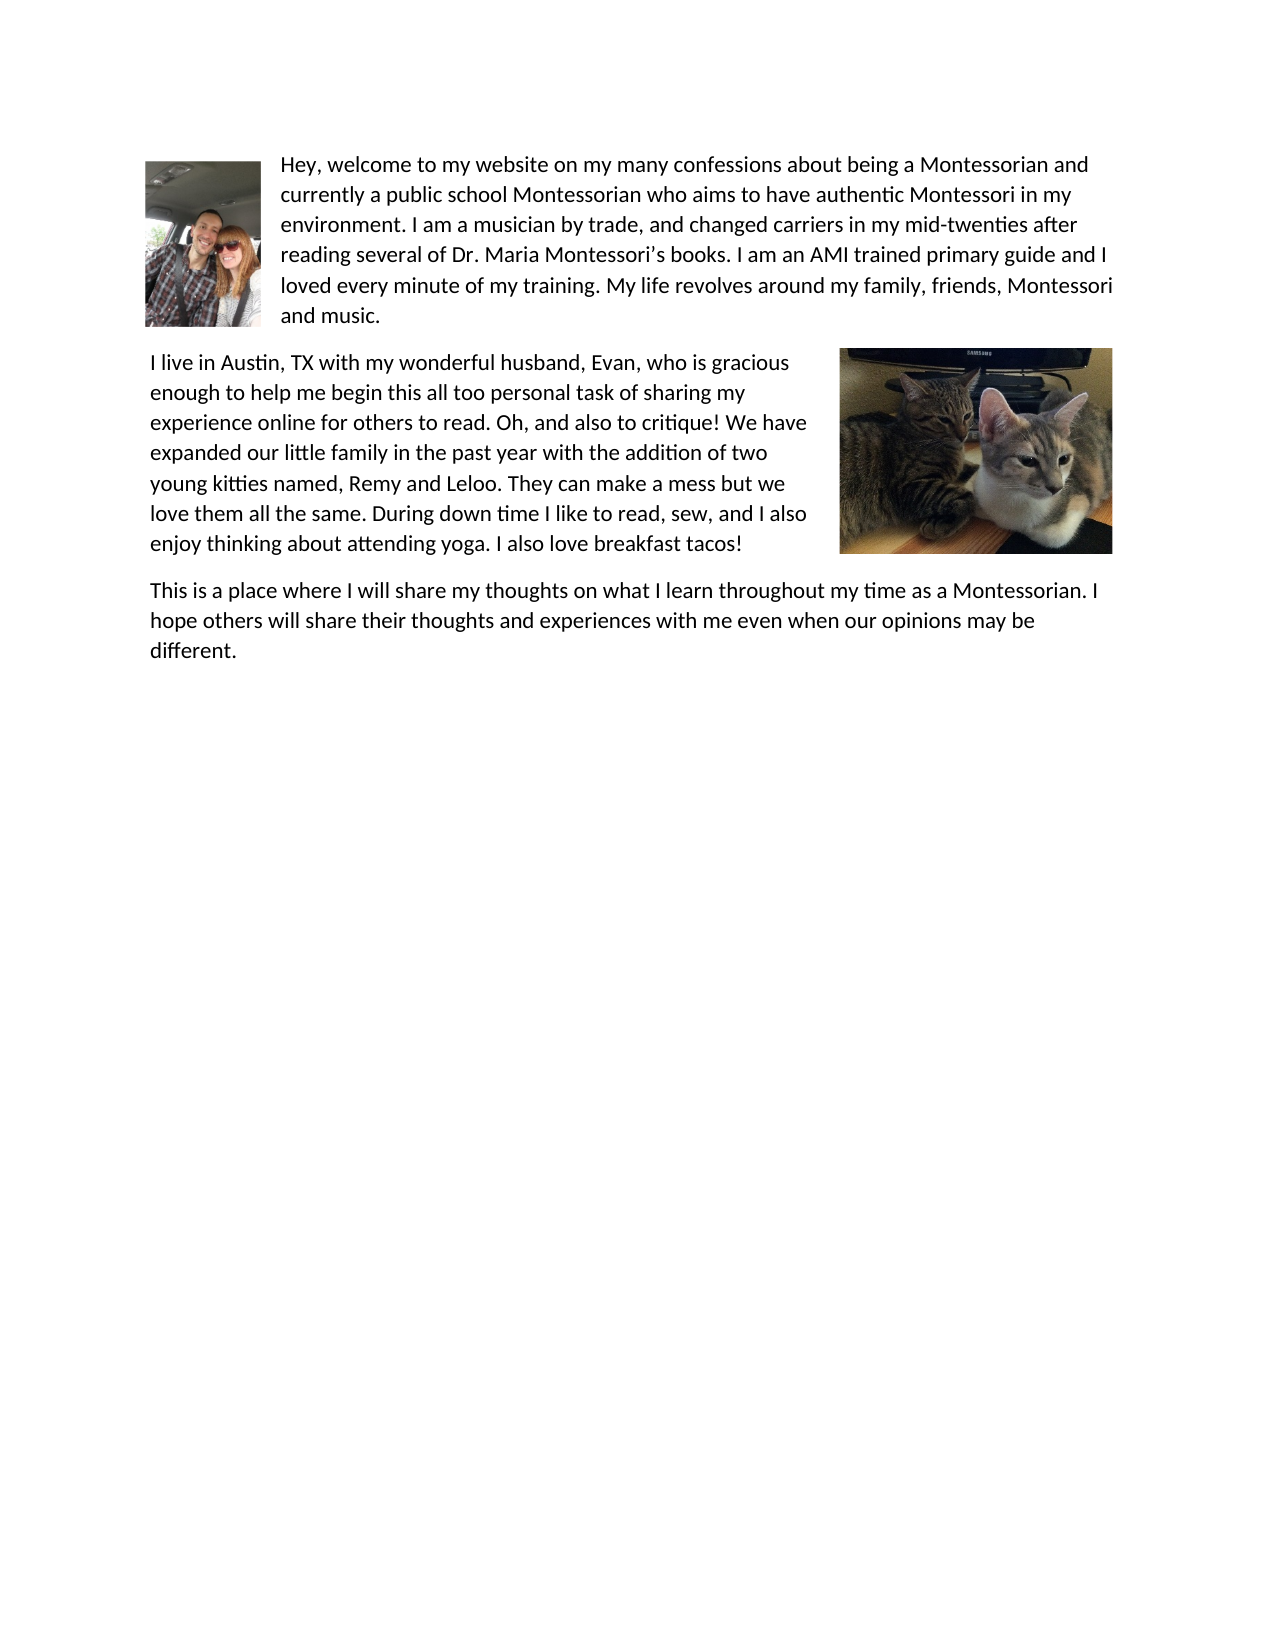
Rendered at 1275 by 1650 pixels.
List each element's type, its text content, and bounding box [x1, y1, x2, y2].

picture [146, 162, 260, 326]
text Hey, welcome to my website on my many confessions about being a Montessorian and currently a public school Montessorian who aims to have authentic Montessori in my environment. I am a musician by trade, and changed carriers in my mid-twenties after reading several of Dr. Maria Montessori’s books. I am an AMI trained primary guide and I loved every minute of my training. My life revolves around my family, friends, Montessori and music. [150, 150, 1125, 329]
picture [839, 348, 1113, 554]
text This is a place where I will share my thoughts on what I learn throughout my time as a Montessorian. I hope others will share their thoughts and experiences with me even when our opinions may be different. [150, 576, 1125, 664]
